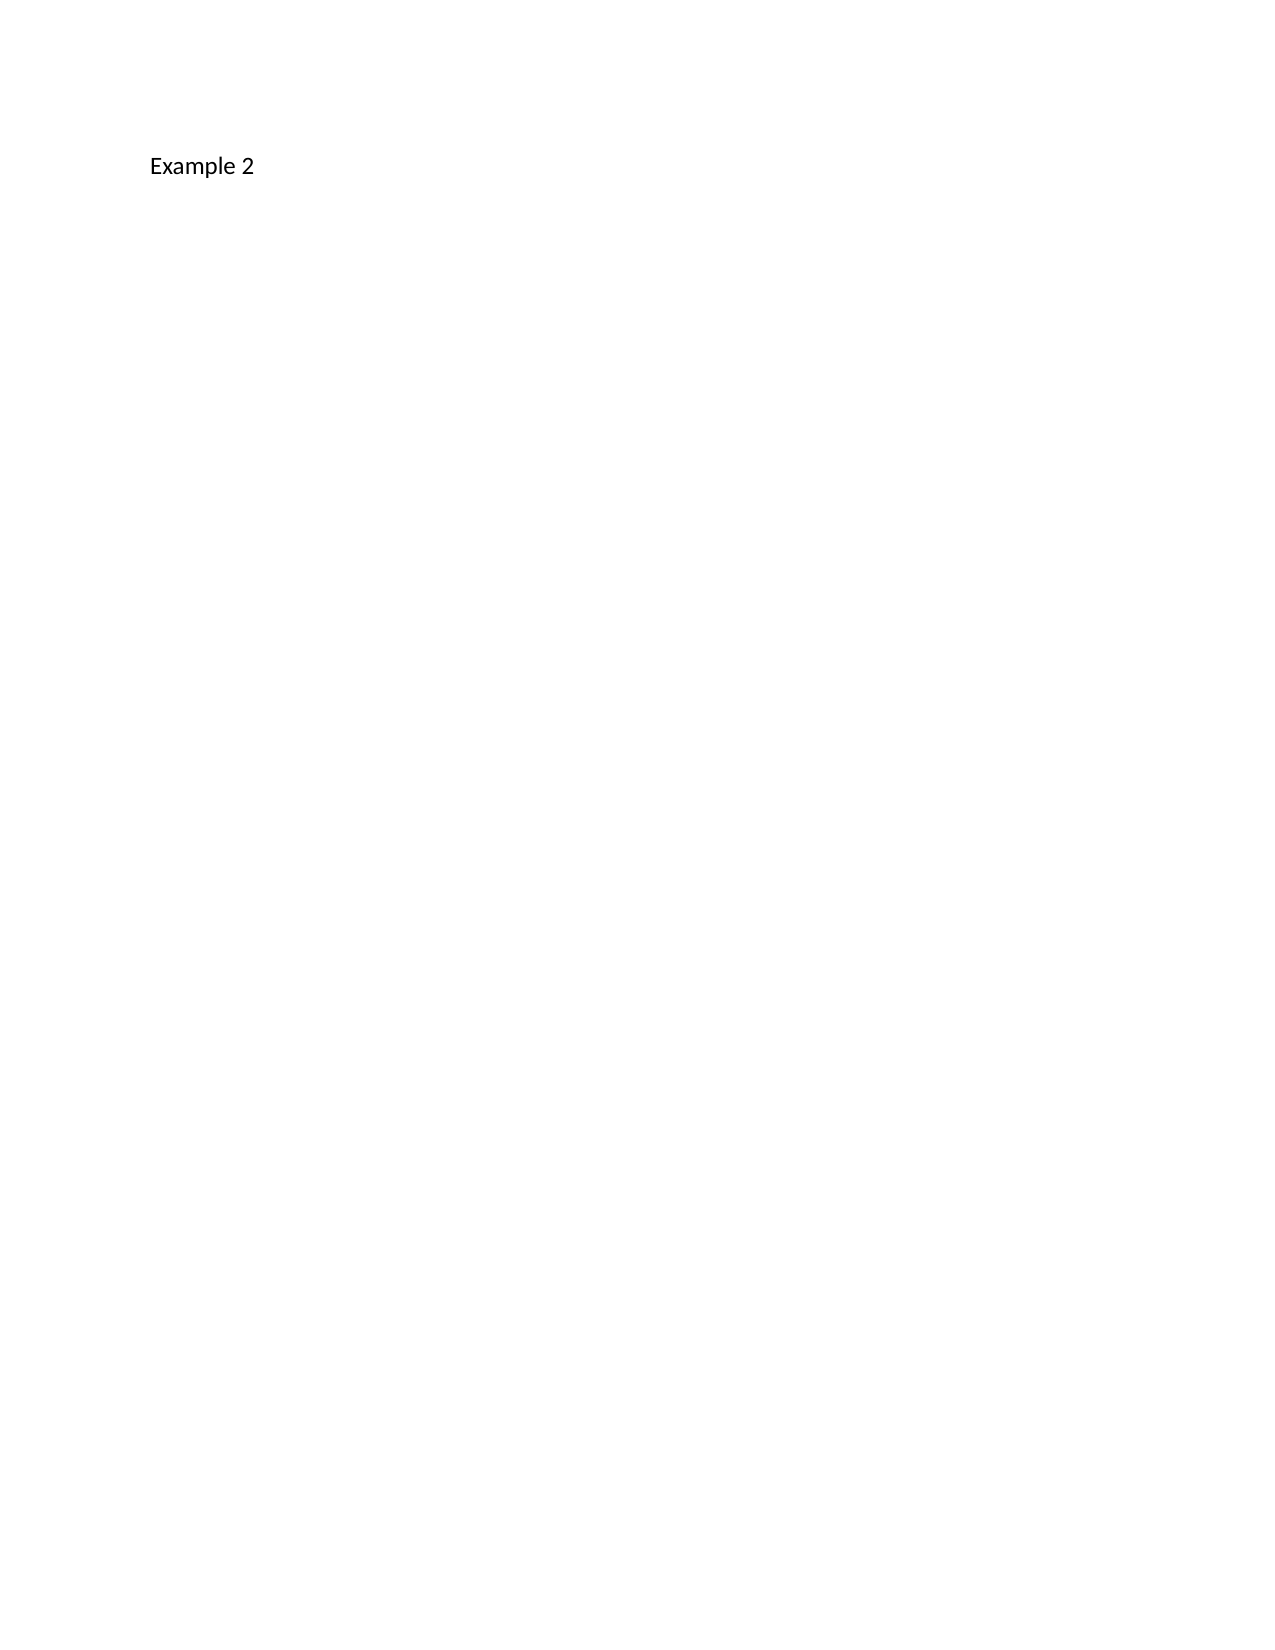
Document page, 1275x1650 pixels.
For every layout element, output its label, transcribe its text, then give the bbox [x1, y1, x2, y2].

text Example 2 [150, 150, 1125, 181]
